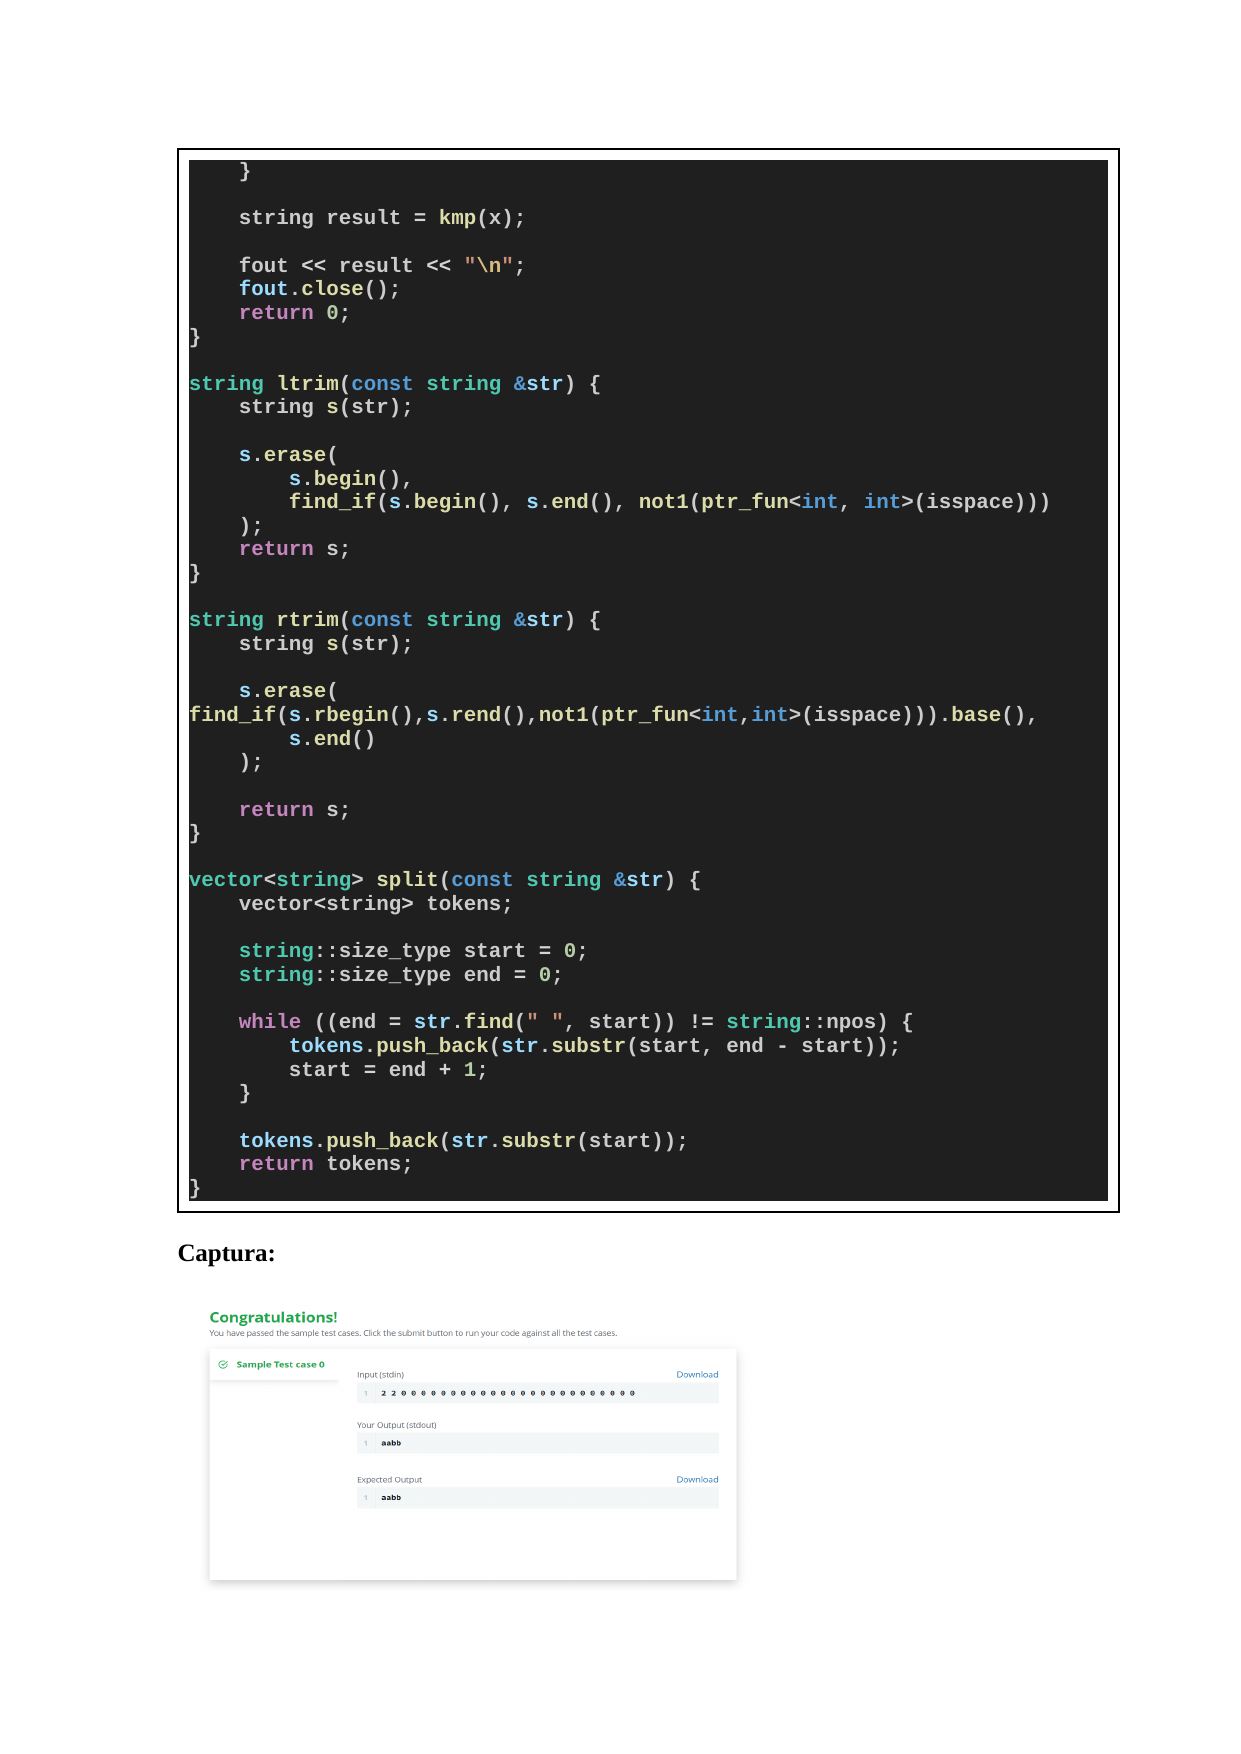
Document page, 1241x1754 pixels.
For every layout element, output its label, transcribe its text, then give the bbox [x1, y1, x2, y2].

picture [183, 1294, 756, 1591]
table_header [179, 150, 1118, 1211]
text Captura: [177, 1238, 1063, 1267]
